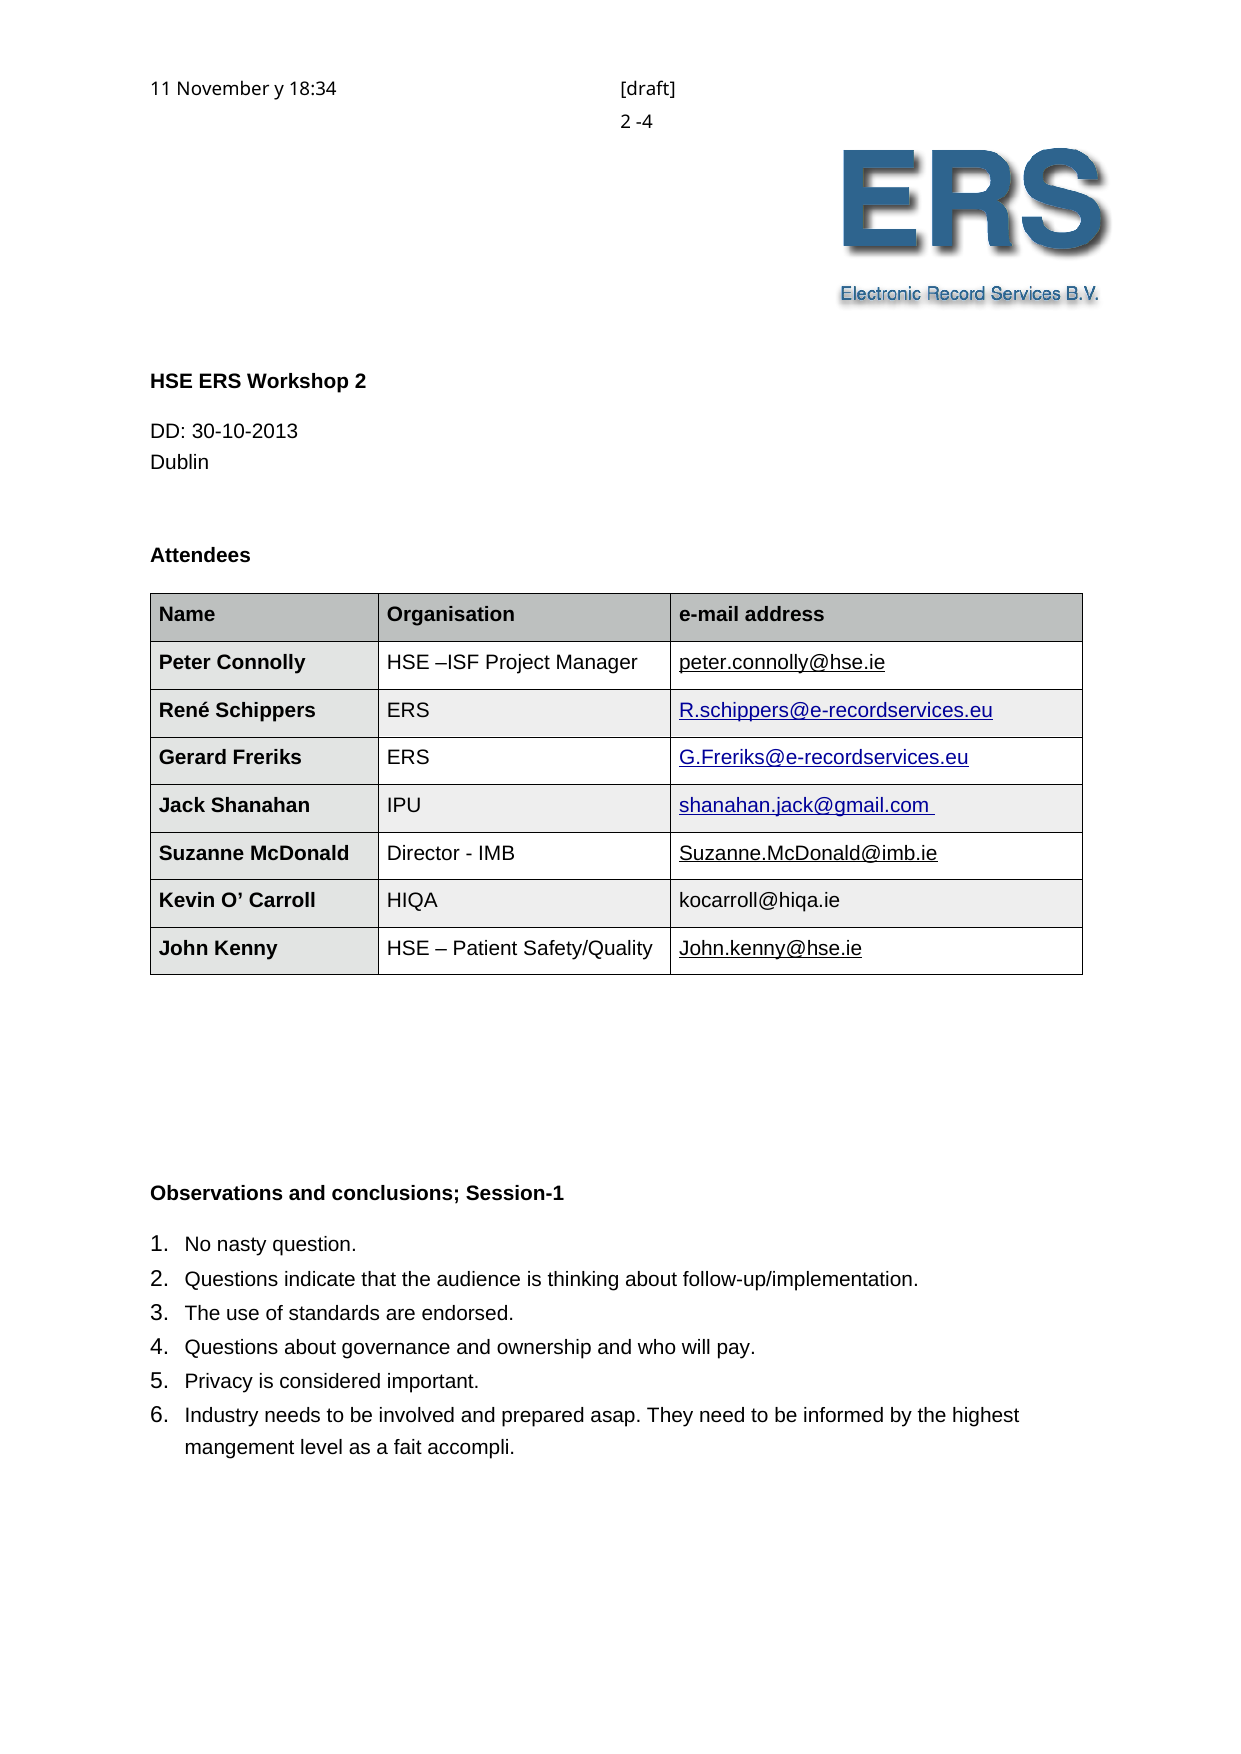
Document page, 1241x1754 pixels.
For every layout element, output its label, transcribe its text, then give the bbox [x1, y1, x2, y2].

table_cell HSE – Patient Safety/Quality [379, 928, 670, 974]
table_cell Suzanne.McDonald@imb.ie [671, 833, 1082, 879]
list Privacy is considered important. [150, 1367, 1090, 1393]
subtitle HSE ERS Workshop 2 [150, 369, 1090, 393]
table_header Organisation [379, 594, 670, 641]
table_cell ERS [379, 738, 670, 784]
list Questions about governance and ownership and who will pay. [150, 1333, 1090, 1359]
list No nasty question. [150, 1230, 1090, 1257]
table_cell Peter Connolly [151, 642, 378, 689]
table_cell HIQA [379, 880, 670, 927]
table_cell Jack Shanahan [151, 785, 378, 832]
table_cell IPU [379, 785, 670, 832]
table_cell John.kenny@hse.ie [671, 928, 1082, 974]
table_cell ERS [379, 690, 670, 736]
picture [827, 114, 1123, 316]
table_cell René Schippers [151, 690, 378, 736]
table_cell shanahan.jack@gmail.com [671, 785, 1082, 832]
table_cell kocarroll@hiqa.ie [671, 880, 1082, 927]
list Industry needs to be involved and prepared asap. They need to be informed by the highest mangement level as a fait accompli. [150, 1401, 1090, 1459]
table_cell peter.connolly@hse.ie [671, 642, 1082, 689]
table_cell HSE –ISF Project Manager [379, 642, 670, 689]
table_cell R.schippers@e-recordservices.eu [671, 690, 1082, 736]
table_cell G.Freriks@e-recordservices.eu [671, 738, 1082, 784]
table_cell Gerard Freriks [151, 738, 378, 784]
table_cell John Kenny [151, 928, 378, 974]
list Questions indicate that the audience is thinking about follow-up/implementation. [150, 1264, 1090, 1291]
table_header Name [151, 594, 378, 641]
subtitle Attendees [150, 543, 1090, 567]
table_header e-mail address [671, 594, 1082, 641]
subtitle Observations and conclusions; Session-1 [150, 1180, 1090, 1204]
table_cell Kevin O’ Carroll [151, 880, 378, 927]
list The use of standards are endorsed. [150, 1299, 1090, 1325]
table_cell Director - IMB [379, 833, 670, 879]
table_cell Suzanne McDonald [151, 833, 378, 879]
text DD: 30-10-2013 [150, 418, 1090, 442]
